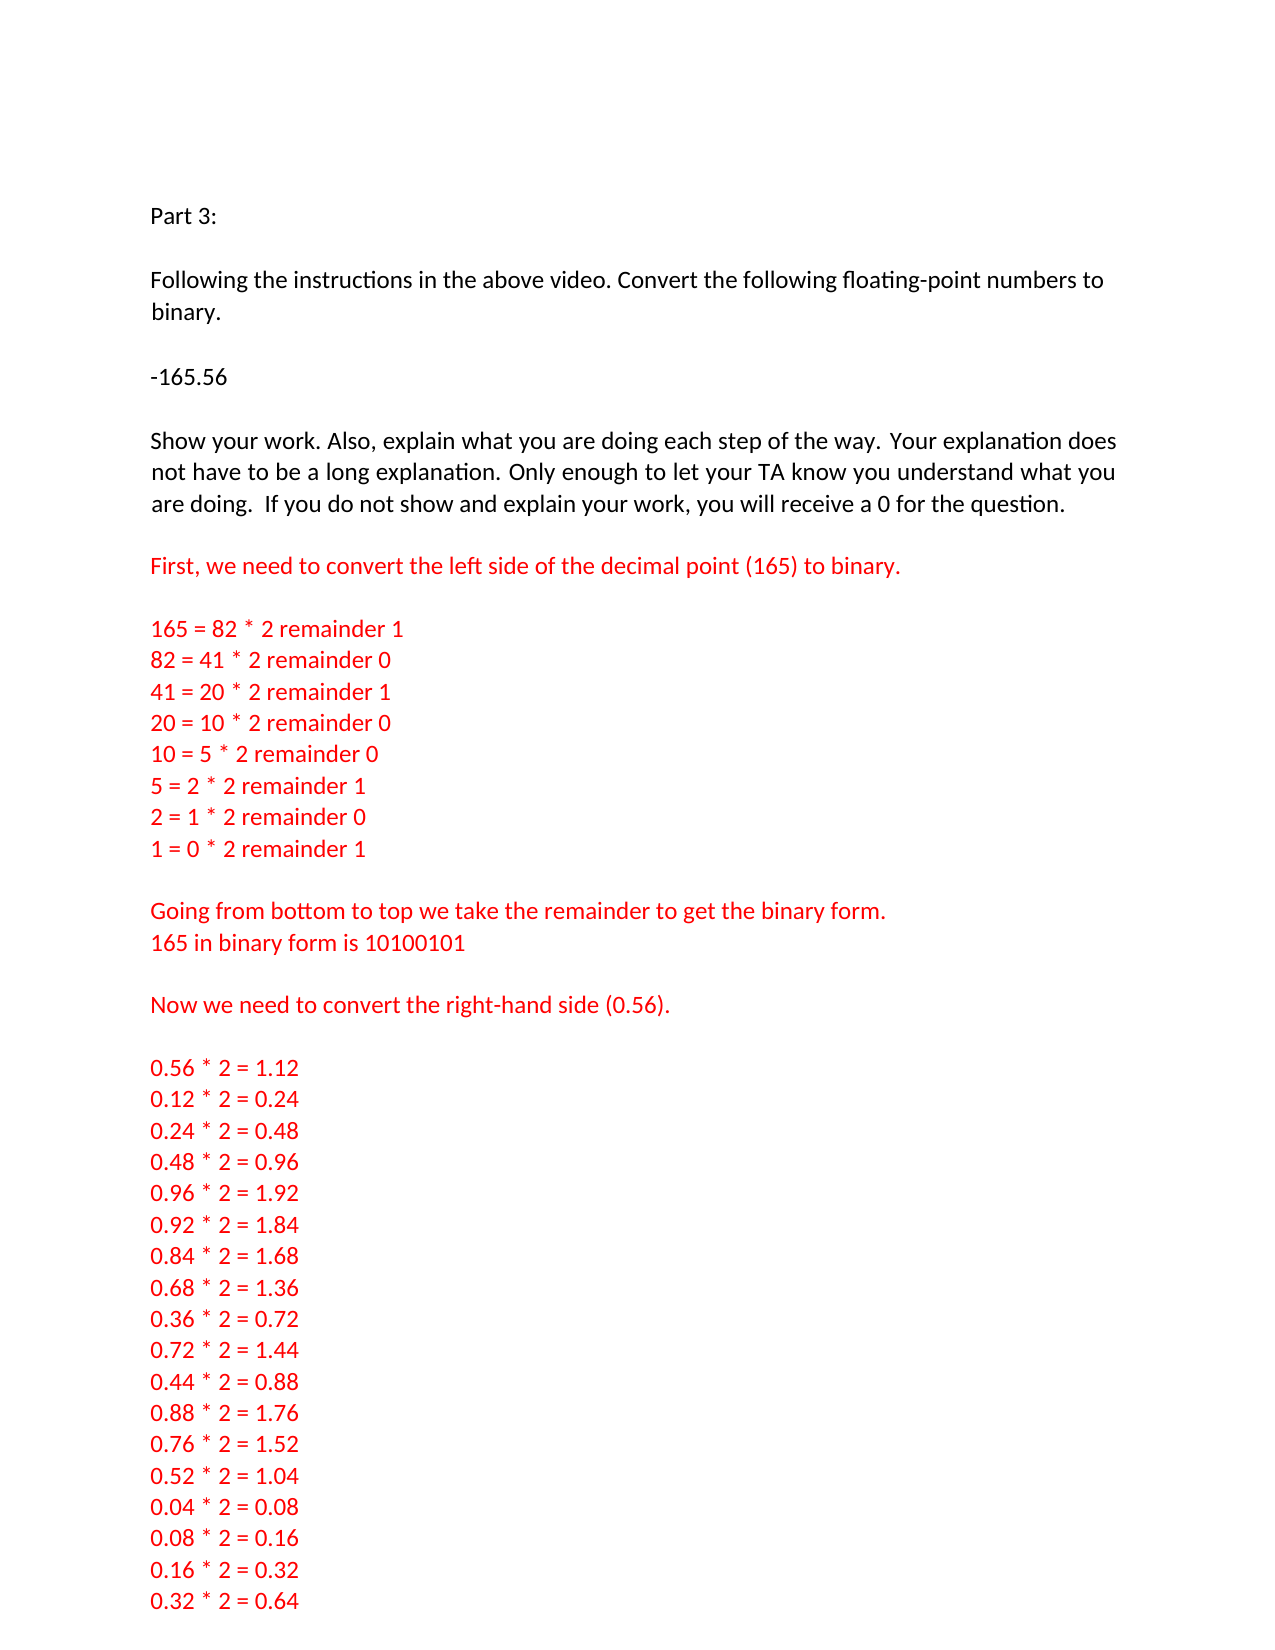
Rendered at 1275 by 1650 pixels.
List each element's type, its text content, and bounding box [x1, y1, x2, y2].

text 0.56 * 2 = 1.12 [150, 1052, 1117, 1083]
text 10 = 5 * 2 remainder 0 [150, 739, 1117, 769]
text First, we need to convert the left side of the decimal point (165) to binary. [150, 551, 1117, 581]
text Following the instructions in the above video. Convert the following floating-point numbers to binary. [150, 264, 1106, 326]
text 82 = 41 * 2 remainder 0 [150, 644, 1117, 675]
text 165 in binary form is 10100101 [150, 927, 1117, 957]
text Show your work. Also, explain what you are doing each step of the way. Your explanation does not have to be a long explanation. Only enough to let your TA know you understand what you are doing. If you do not show and explain your work, you will receive a 0 for the question. [150, 425, 1117, 518]
text 165 = 82 * 2 remainder 1 [150, 613, 1117, 644]
text 5 = 2 * 2 remainder 1 [150, 770, 1117, 801]
text 0.12 * 2 = 0.24 [150, 1083, 1117, 1114]
text 0.36 * 2 = 0.72 [150, 1303, 1117, 1333]
text Part 3: [150, 200, 1142, 230]
text 0.08 * 2 = 0.16 [150, 1522, 1117, 1553]
text 0.04 * 2 = 0.08 [150, 1491, 1117, 1522]
text 0.24 * 2 = 0.48 [150, 1115, 1117, 1145]
text -165.56 [150, 361, 1142, 391]
text 20 = 10 * 2 remainder 0 [150, 707, 1117, 738]
text 2 = 1 * 2 remainder 0 [150, 801, 1117, 832]
text 0.72 * 2 = 1.44 [150, 1334, 1117, 1365]
text 0.44 * 2 = 0.88 [150, 1366, 1117, 1396]
text Now we need to convert the right-hand side (0.56). [150, 989, 1117, 1020]
text 0.52 * 2 = 1.04 [150, 1460, 1117, 1490]
text 0.48 * 2 = 0.96 [150, 1146, 1117, 1177]
text 0.88 * 2 = 1.76 [150, 1397, 1117, 1428]
text 41 = 20 * 2 remainder 1 [150, 676, 1117, 706]
text 0.76 * 2 = 1.52 [150, 1428, 1117, 1459]
text 0.92 * 2 = 1.84 [150, 1209, 1117, 1239]
text 0.68 * 2 = 1.36 [150, 1272, 1117, 1302]
text Going from bottom to top we take the remainder to get the binary form. [150, 895, 1117, 926]
text 0.84 * 2 = 1.68 [150, 1240, 1117, 1271]
text 0.16 * 2 = 0.32 [150, 1554, 1117, 1584]
text 1 = 0 * 2 remainder 1 [150, 833, 1117, 863]
text 0.32 * 2 = 0.64 [150, 1585, 1117, 1616]
text 0.96 * 2 = 1.92 [150, 1178, 1117, 1208]
